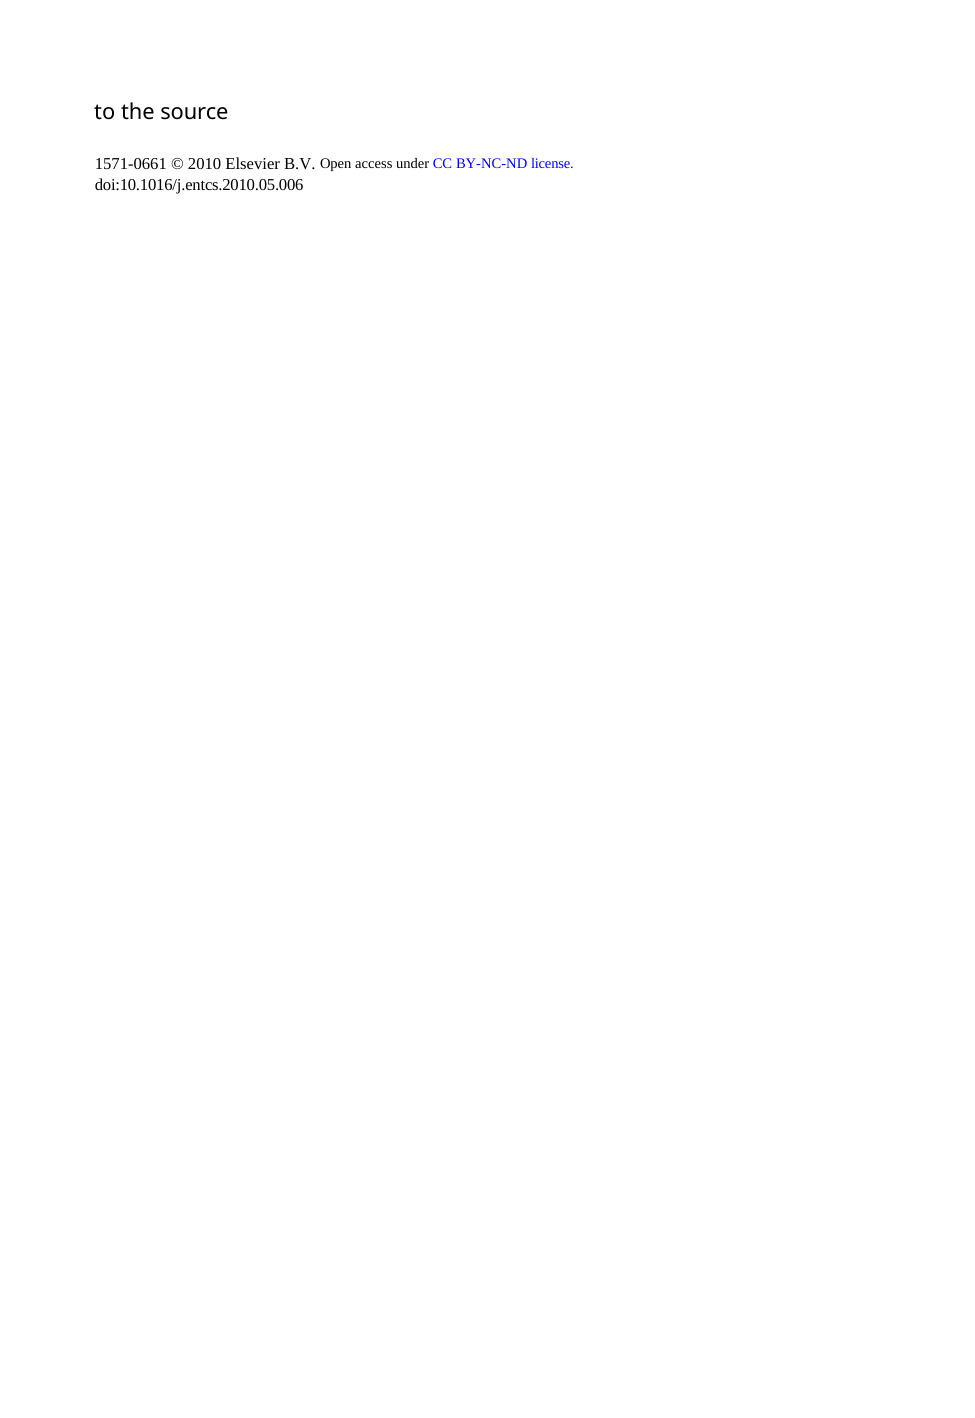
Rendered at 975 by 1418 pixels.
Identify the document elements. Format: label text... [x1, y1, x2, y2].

text 1571-0661 © 2010 Elsevier B.V. Open access under CC BY-NC-ND license. [94, 153, 904, 173]
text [94, 96, 893, 126]
text doi:10.1016/j.entcs.2010.05.006 [94, 174, 904, 193]
